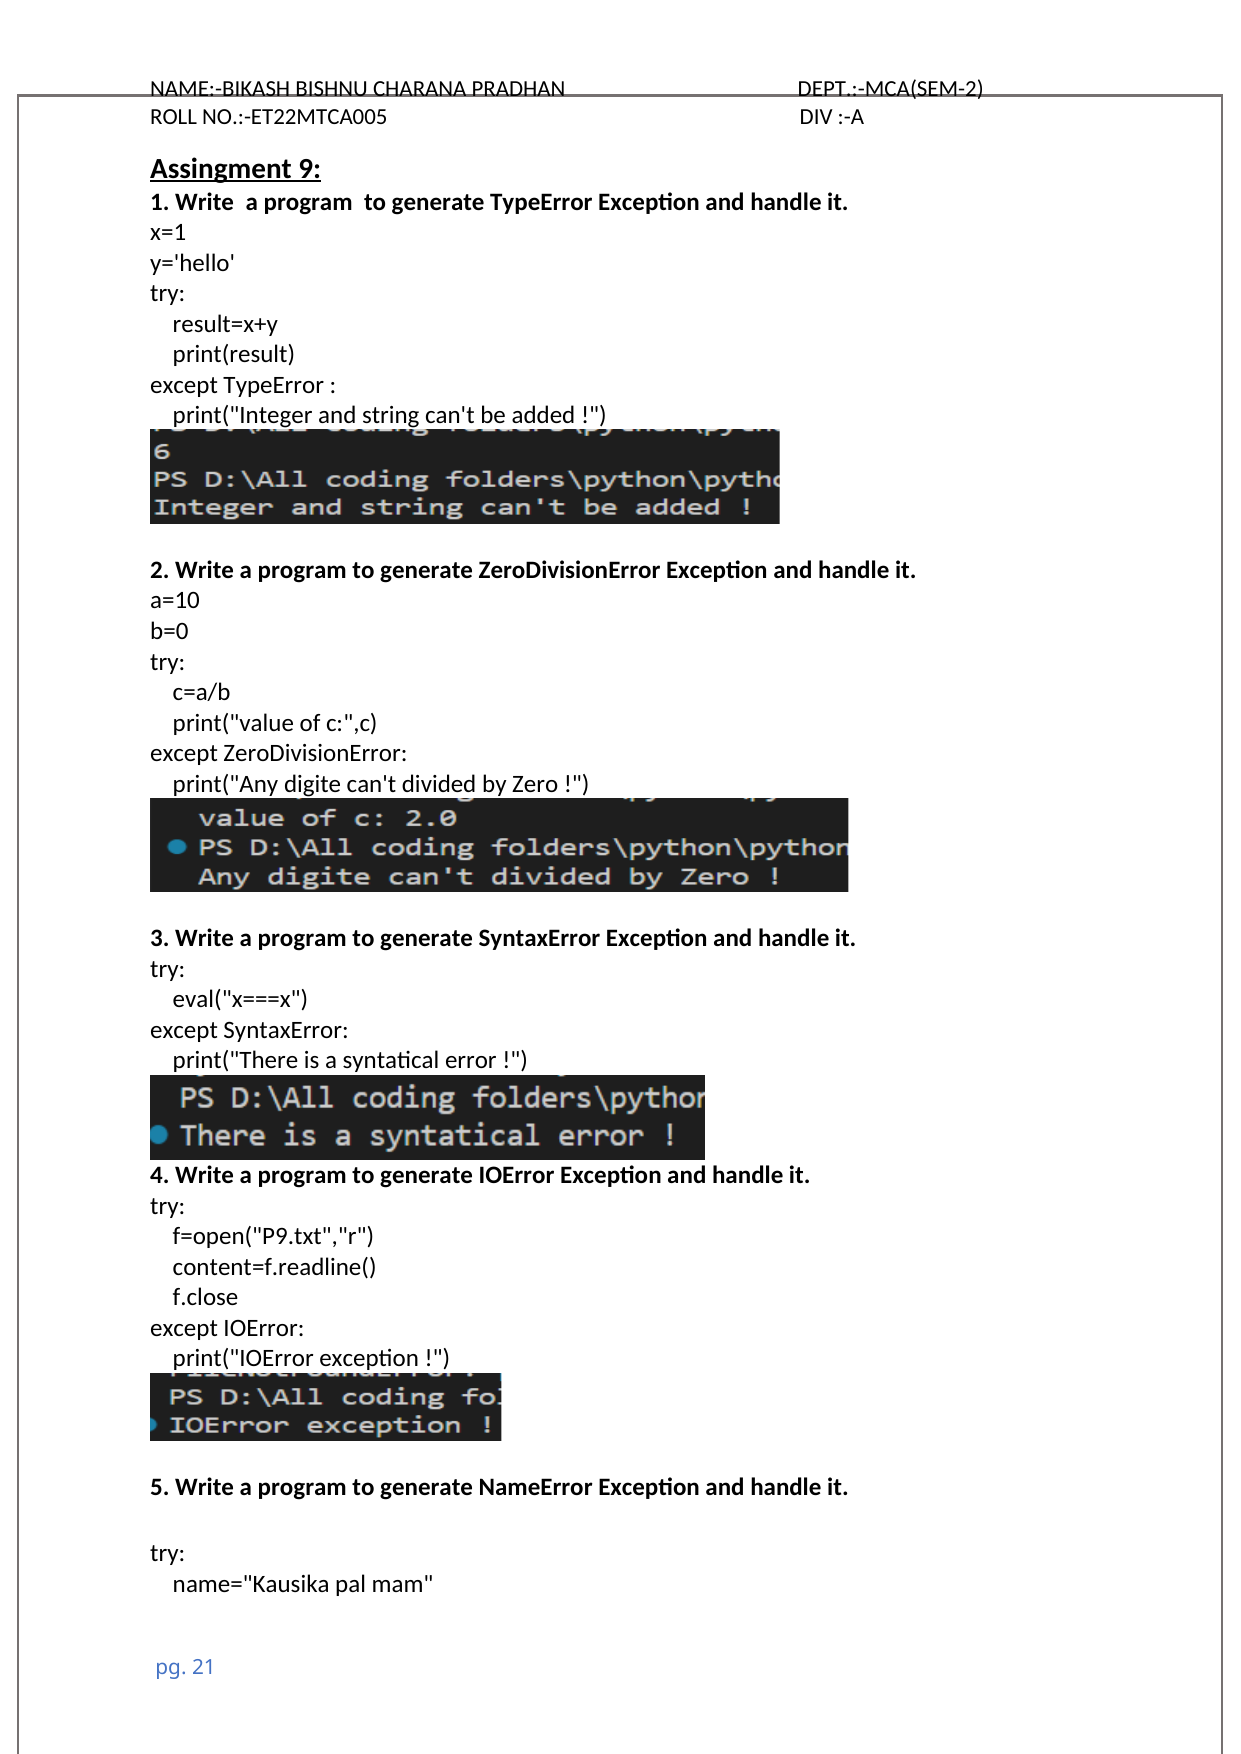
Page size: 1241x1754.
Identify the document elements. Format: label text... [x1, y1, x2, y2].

text result=x+y [150, 308, 1090, 338]
picture [150, 798, 849, 892]
text name="Kausika pal mam" [150, 1568, 1090, 1598]
text x=1 [150, 216, 1090, 247]
text try: [150, 953, 1090, 983]
picture [150, 1075, 705, 1160]
text print("Integer and string can't be added !") [150, 399, 1090, 430]
text f=open("P9.txt","r") [150, 1221, 1090, 1251]
text eval("x===x") [150, 983, 1090, 1014]
text print(result) [150, 338, 1090, 369]
text print("IOError exception !") [150, 1343, 1090, 1373]
text 5. Write a program to generate NameError Exception and handle it. [150, 1471, 1090, 1502]
text 4. Write a program to generate IOError Exception and handle it. [150, 1159, 1090, 1190]
text 3. Write a program to generate SyntaxError Exception and handle it. [150, 922, 1090, 953]
text y='hello' [150, 247, 1090, 277]
text 2. Write a program to generate ZeroDivisionError Exception and handle it. [150, 554, 1090, 584]
text f.close [150, 1282, 1090, 1312]
text try: [150, 1190, 1090, 1221]
text print("value of c:",c) [150, 707, 1090, 737]
text try: [150, 277, 1090, 308]
text print("Any digite can't divided by Zero !") [150, 768, 1090, 798]
text try: [150, 1537, 1090, 1568]
text except ZeroDivisionError: [150, 737, 1090, 768]
text content=f.readline() [150, 1251, 1090, 1282]
text except IOError: [150, 1312, 1090, 1343]
text except TypeError : [150, 369, 1090, 399]
picture [150, 1373, 502, 1441]
text c=a/b [150, 676, 1090, 707]
text except SyntaxError: [150, 1014, 1090, 1044]
text Assingment 9: [150, 150, 1090, 186]
picture [150, 429, 780, 524]
text a=10 [150, 584, 1090, 615]
text 1. Write a program to generate TypeError Exception and handle it. [150, 186, 1090, 216]
text try: [150, 646, 1090, 676]
text print("There is a syntatical error !") [150, 1044, 1090, 1075]
text b=0 [150, 615, 1090, 646]
